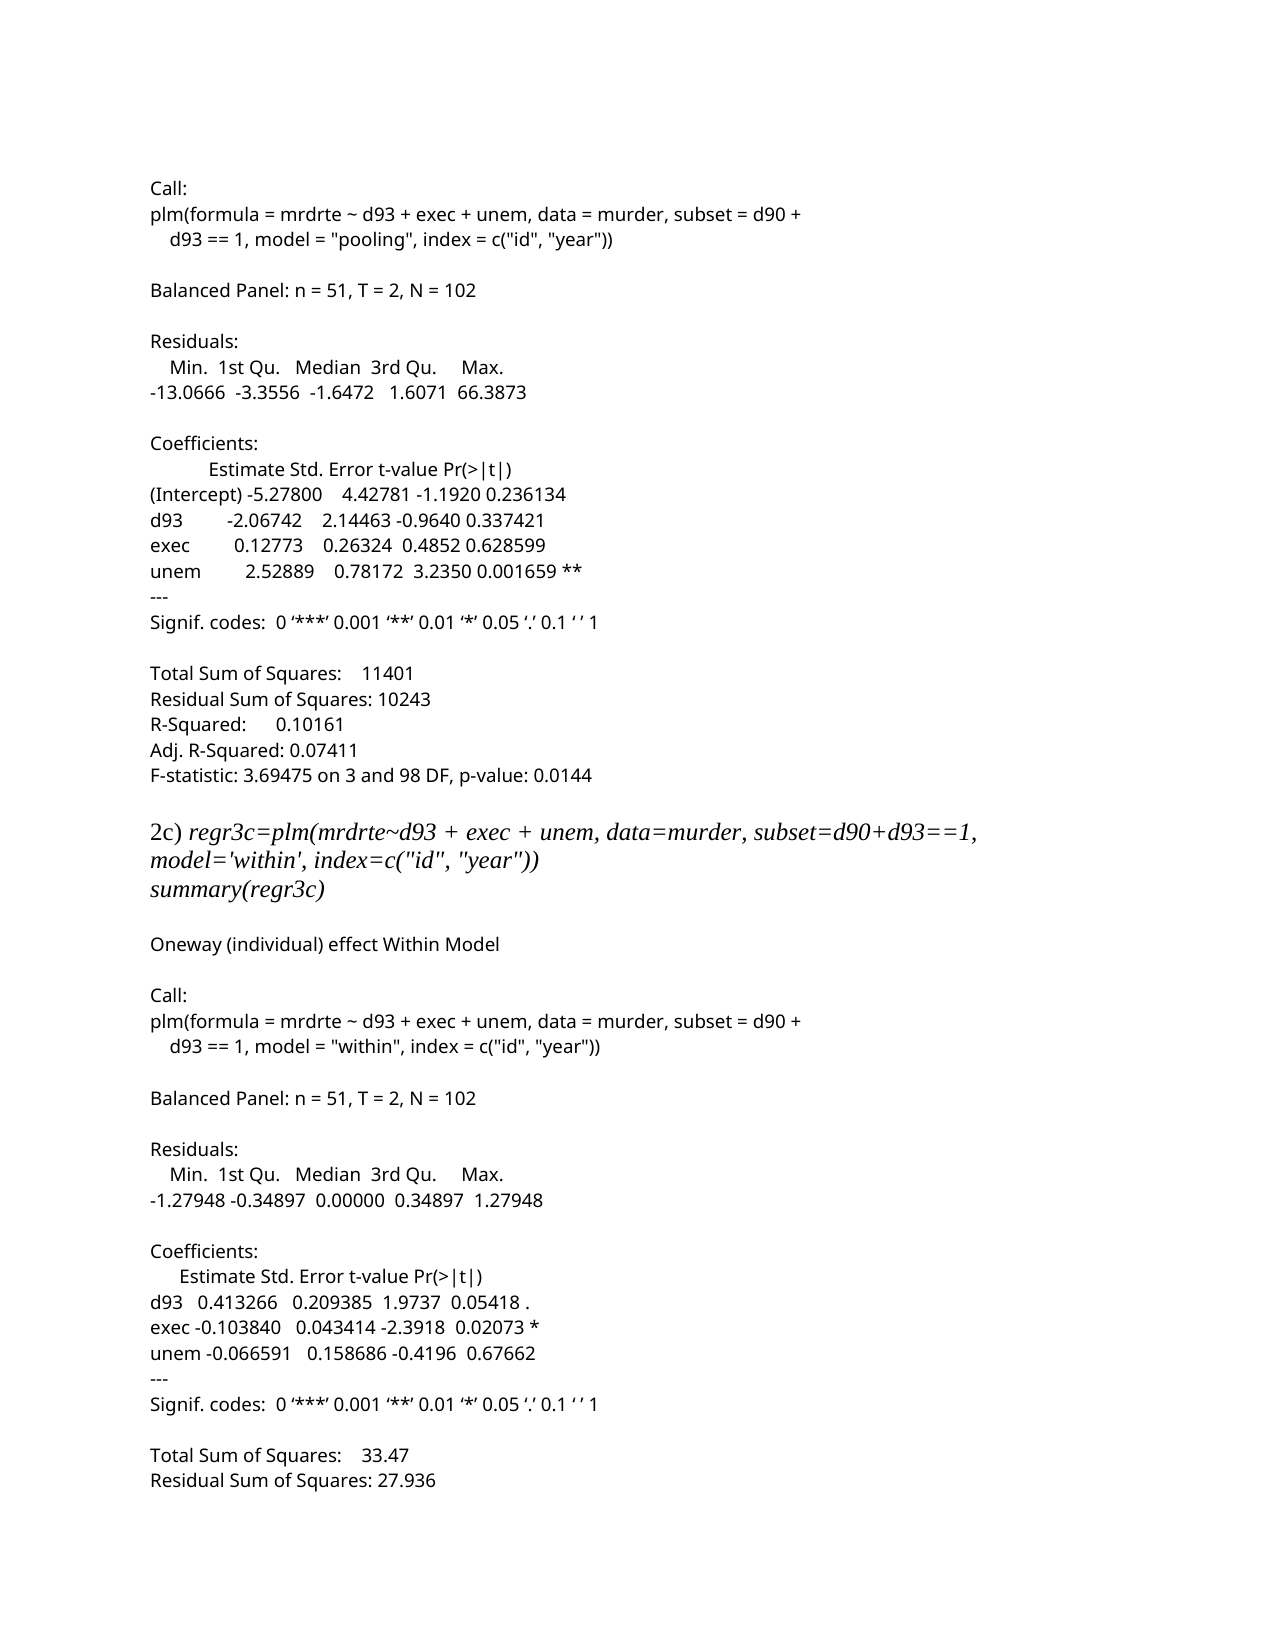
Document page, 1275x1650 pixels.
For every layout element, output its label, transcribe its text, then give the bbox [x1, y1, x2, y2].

text d93 -2.06742 2.14463 -0.9640 0.337421 [150, 507, 1125, 533]
text Balanced Panel: n = 51, T = 2, N = 102 [150, 1085, 1125, 1110]
text Residual Sum of Squares: 27.936 [150, 1468, 1125, 1493]
text (Intercept) -5.27800 4.42781 -1.1920 0.236134 [150, 482, 1125, 507]
text plm(formula = mrdrte ~ d93 + exec + unem, data = murder, subset = d90 + [150, 201, 1125, 227]
text Signif. codes: 0 ‘***’ 0.001 ‘**’ 0.01 ‘*’ 0.05 ‘.’ 0.1 ‘ ’ 1 [150, 1391, 1125, 1417]
text Residuals: [150, 1136, 1125, 1161]
text Min. 1st Qu. Median 3rd Qu. Max. [150, 354, 1125, 380]
text 2c) regr3c=plm(mrdrte~d93 + exec + unem, data=murder, subset=d90+d93==1, model='within', index=c("id", "year")) [150, 817, 1125, 874]
text exec -0.103840 0.043414 -2.3918 0.02073 * [150, 1314, 1125, 1340]
text Coefficients: [150, 1238, 1125, 1263]
text Estimate Std. Error t-value Pr(>|t|) [150, 1263, 1125, 1289]
text F-statistic: 3.69475 on 3 and 98 DF, p-value: 0.0144 [150, 762, 1125, 788]
text Total Sum of Squares: 11401 [150, 660, 1125, 686]
text Min. 1st Qu. Median 3rd Qu. Max. [150, 1161, 1125, 1187]
text -13.0666 -3.3556 -1.6472 1.6071 66.3873 [150, 380, 1125, 405]
text --- [150, 584, 1125, 609]
text -1.27948 -0.34897 0.00000 0.34897 1.27948 [150, 1187, 1125, 1212]
text --- [150, 1366, 1125, 1391]
text unem 2.52889 0.78172 3.2350 0.001659 ** [150, 558, 1125, 584]
text Oneway (individual) effect Within Model [150, 932, 1125, 957]
text Balanced Panel: n = 51, T = 2, N = 102 [150, 278, 1125, 303]
text exec 0.12773 0.26324 0.4852 0.628599 [150, 533, 1125, 558]
text plm(formula = mrdrte ~ d93 + exec + unem, data = murder, subset = d90 + [150, 1008, 1125, 1034]
text d93 == 1, model = "within", index = c("id", "year")) [150, 1034, 1125, 1059]
text Total Sum of Squares: 33.47 [150, 1442, 1125, 1468]
text Residuals: [150, 329, 1125, 354]
text Estimate Std. Error t-value Pr(>|t|) [150, 456, 1125, 482]
text d93 0.413266 0.209385 1.9737 0.05418 . [150, 1289, 1125, 1314]
text summary(regr3c) [150, 874, 1125, 903]
text Residual Sum of Squares: 10243 [150, 686, 1125, 711]
text Adj. R-Squared: 0.07411 [150, 737, 1125, 762]
text Call: [150, 983, 1125, 1008]
text Call: [150, 176, 1125, 201]
text R-Squared: 0.10161 [150, 711, 1125, 737]
text unem -0.066591 0.158686 -0.4196 0.67662 [150, 1340, 1125, 1366]
text Coefficients: [150, 431, 1125, 456]
text d93 == 1, model = "pooling", index = c("id", "year")) [150, 227, 1125, 252]
text Signif. codes: 0 ‘***’ 0.001 ‘**’ 0.01 ‘*’ 0.05 ‘.’ 0.1 ‘ ’ 1 [150, 609, 1125, 635]
